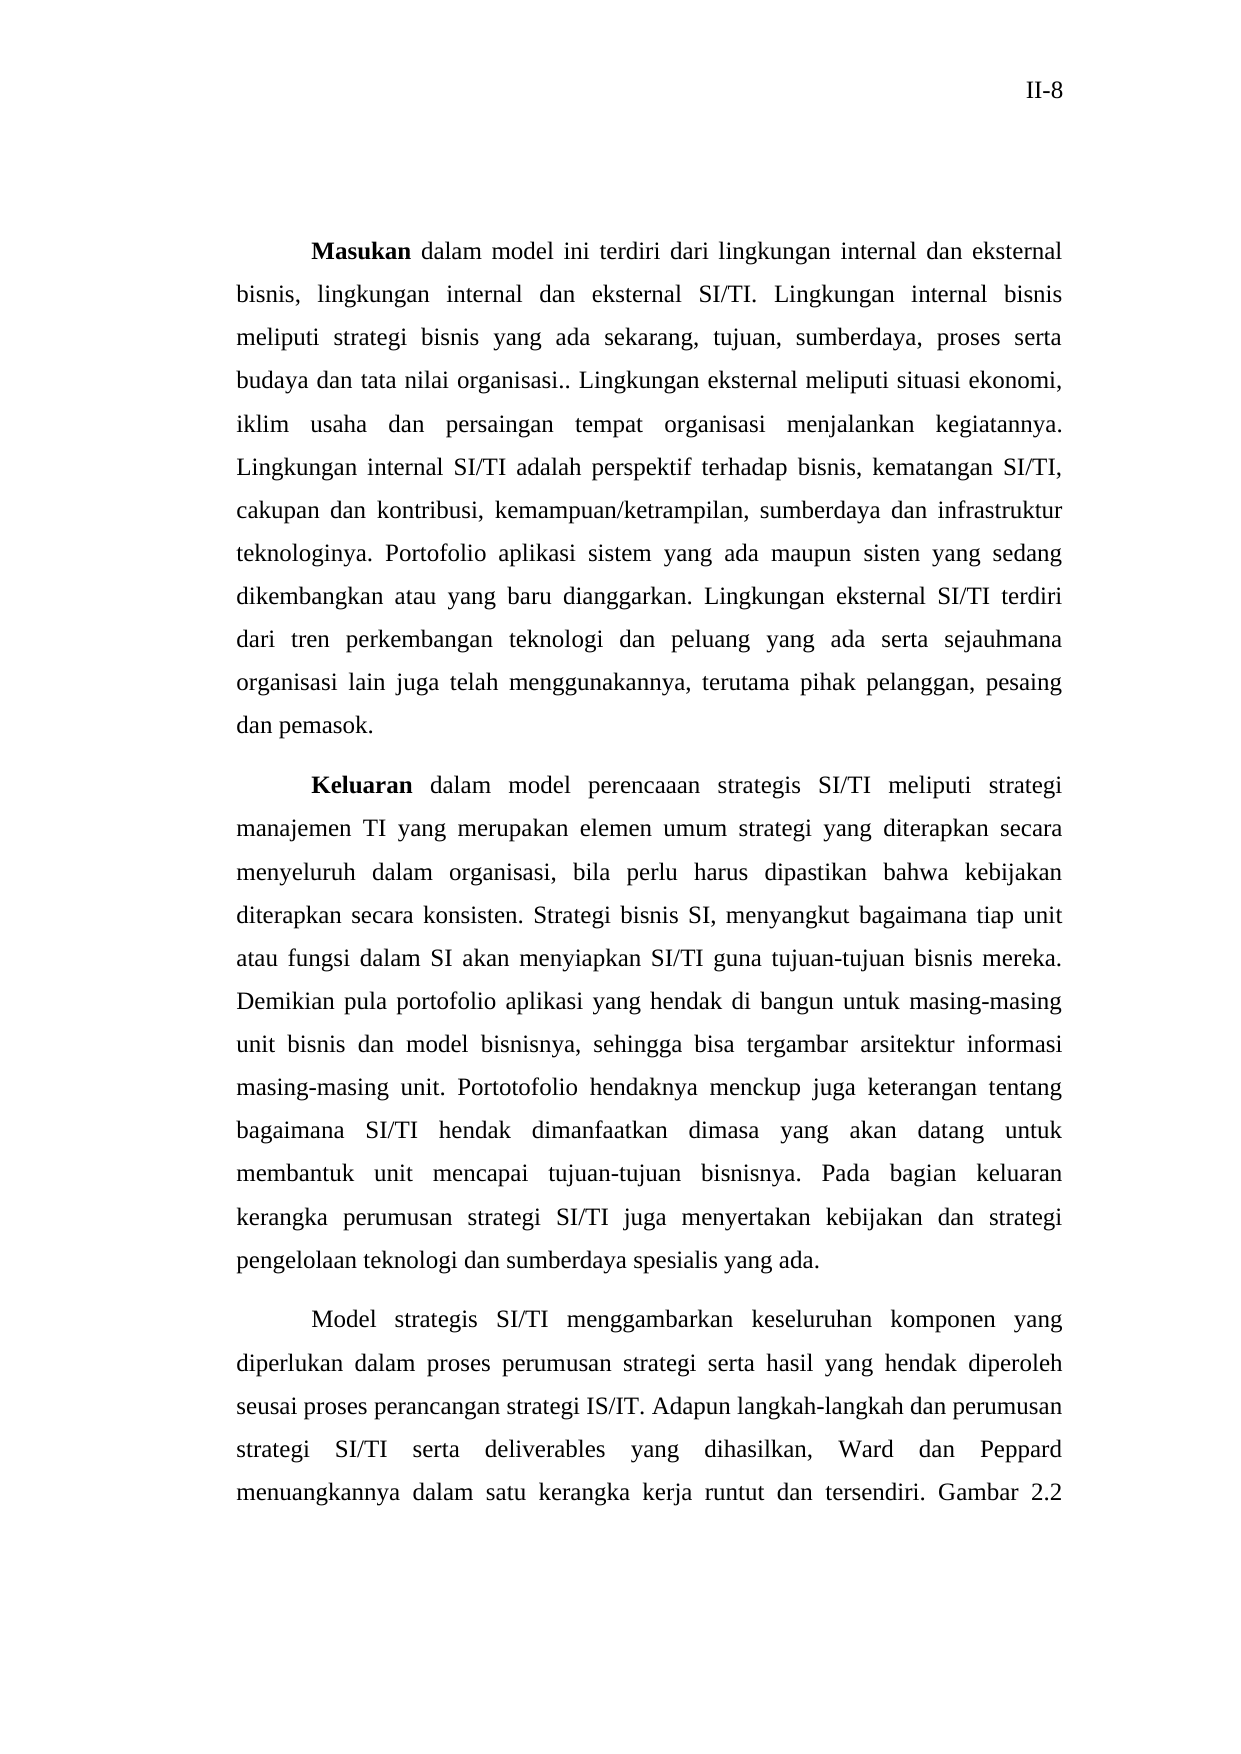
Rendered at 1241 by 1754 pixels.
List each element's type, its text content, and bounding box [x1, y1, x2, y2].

text Masukan dalam model ini terdiri dari lingkungan internal dan eksternal bisnis, lingkungan internal dan eksternal SI/TI. Lingkungan internal bisnis meliputi strategi bisnis yang ada sekarang, tujuan, sumberdaya, proses serta budaya dan tata nilai organisasi.. Lingkungan eksternal meliputi situasi ekonomi, iklim usaha dan persaingan tempat organisasi menjalankan kegiatannya. Lingkungan internal SI/TI adalah perspektif terhadap bisnis, kematangan SI/TI, cakupan dan kontribusi, kemampuan/ketrampilan, sumberdaya dan infrastruktur teknologinya. Portofolio aplikasi sistem yang ada maupun sisten yang sedang dikembangkan atau yang baru dianggarkan. Lingkungan eksternal SI/TI terdiri dari tren perkembangan teknologi dan peluang yang ada serta sejauhmana organisasi lain juga telah menggunakannya, terutama pihak pelanggan, pesaing dan pemasok. [236, 236, 1063, 739]
text Keluaran dalam model perencaaan strategis SI/TI meliputi strategi manajemen TI yang merupakan elemen umum strategi yang diterapkan secara menyeluruh dalam organisasi, bila perlu harus dipastikan bahwa kebijakan diterapkan secara konsisten. Strategi bisnis SI, menyangkut bagaimana tiap unit atau fungsi dalam SI akan menyiapkan SI/TI guna tujuan-tujuan bisnis mereka. Demikian pula portofolio aplikasi yang hendak di bangun untuk masing-masing unit bisnis dan model bisnisnya, sehingga bisa tergambar arsitektur informasi masing-masing unit. Portotofolio hendaknya menckup juga keterangan tentang bagaimana SI/TI hendak dimanfaatkan dimasa yang akan datang untuk membantuk unit mencapai tujuan-tujuan bisnisnya. Pada bagian keluaran kerangka perumusan strategi SI/TI juga menyertakan kebijakan dan strategi pengelolaan teknologi dan sumberdaya spesialis yang ada. [236, 770, 1063, 1273]
